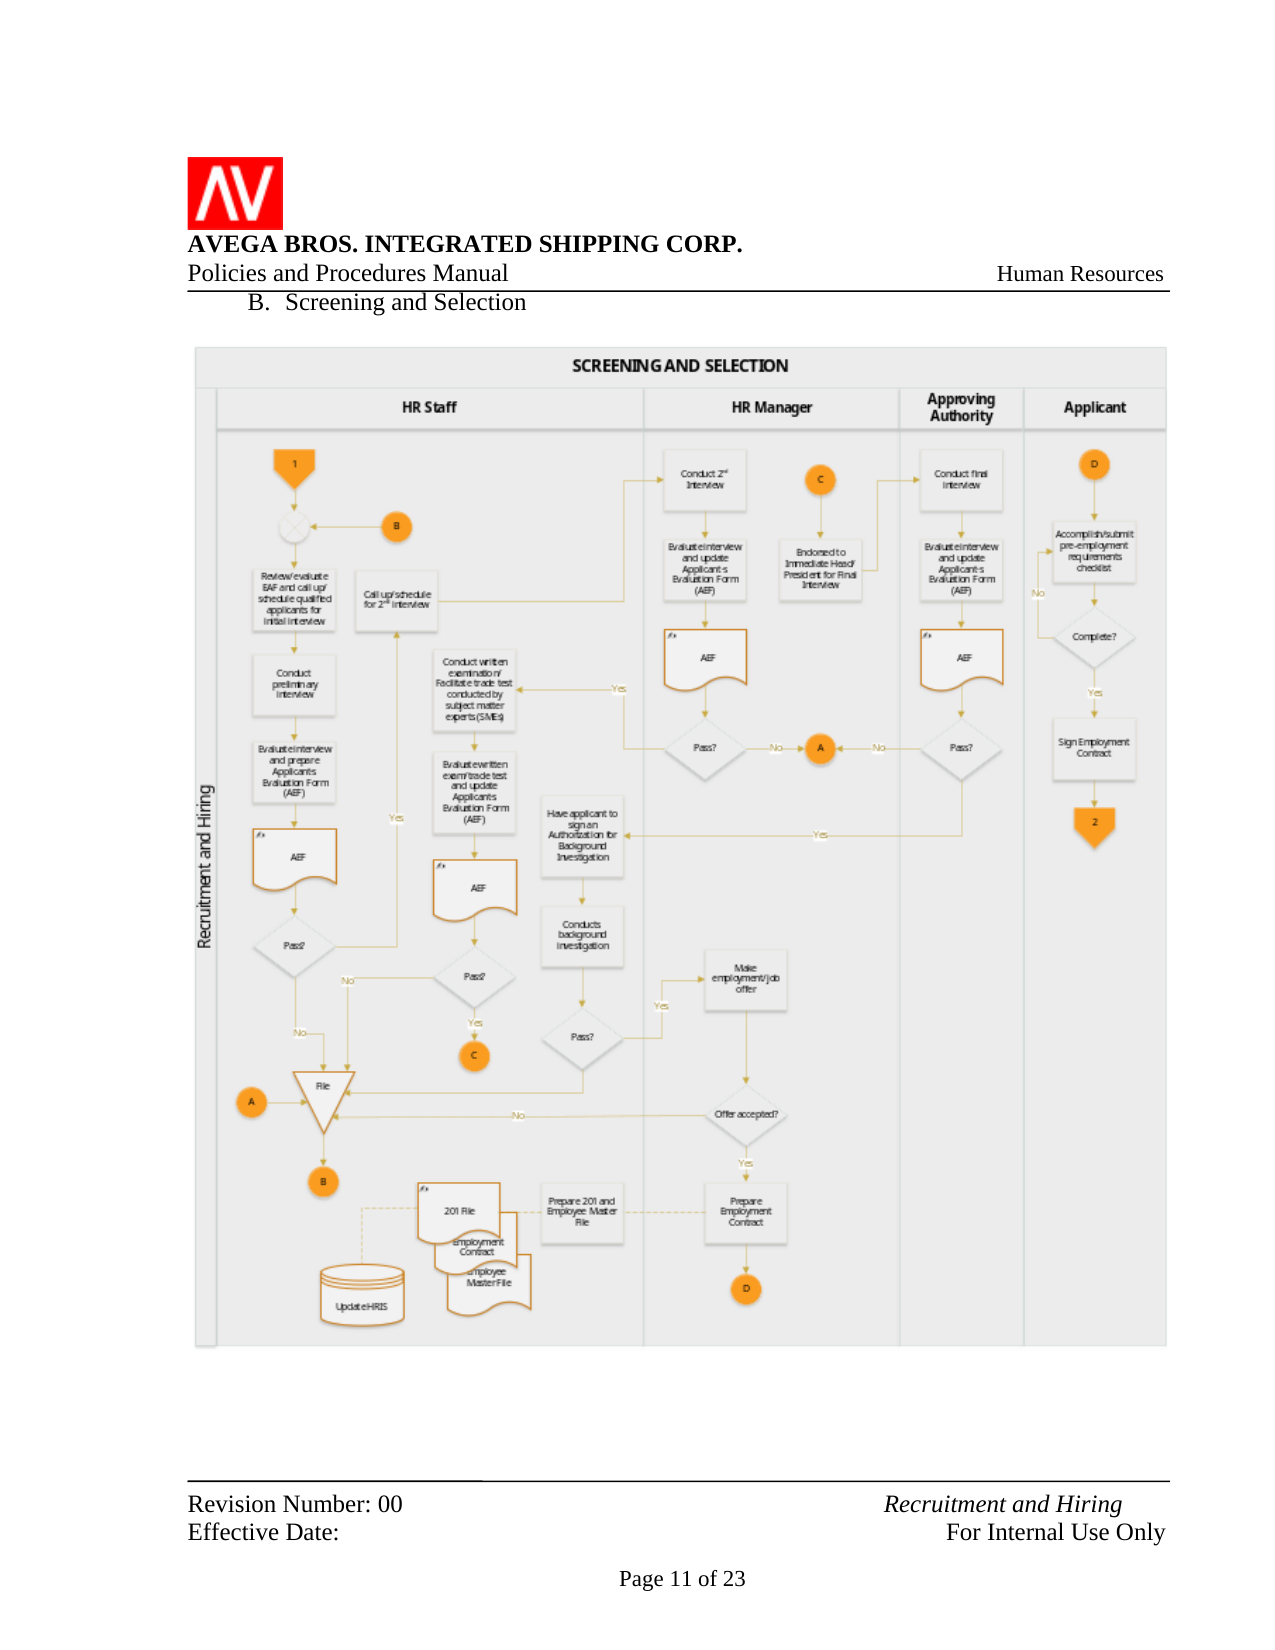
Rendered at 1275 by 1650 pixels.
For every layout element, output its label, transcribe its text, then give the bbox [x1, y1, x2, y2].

list Screening and Selection [247, 287, 1170, 316]
picture [187, 157, 283, 230]
